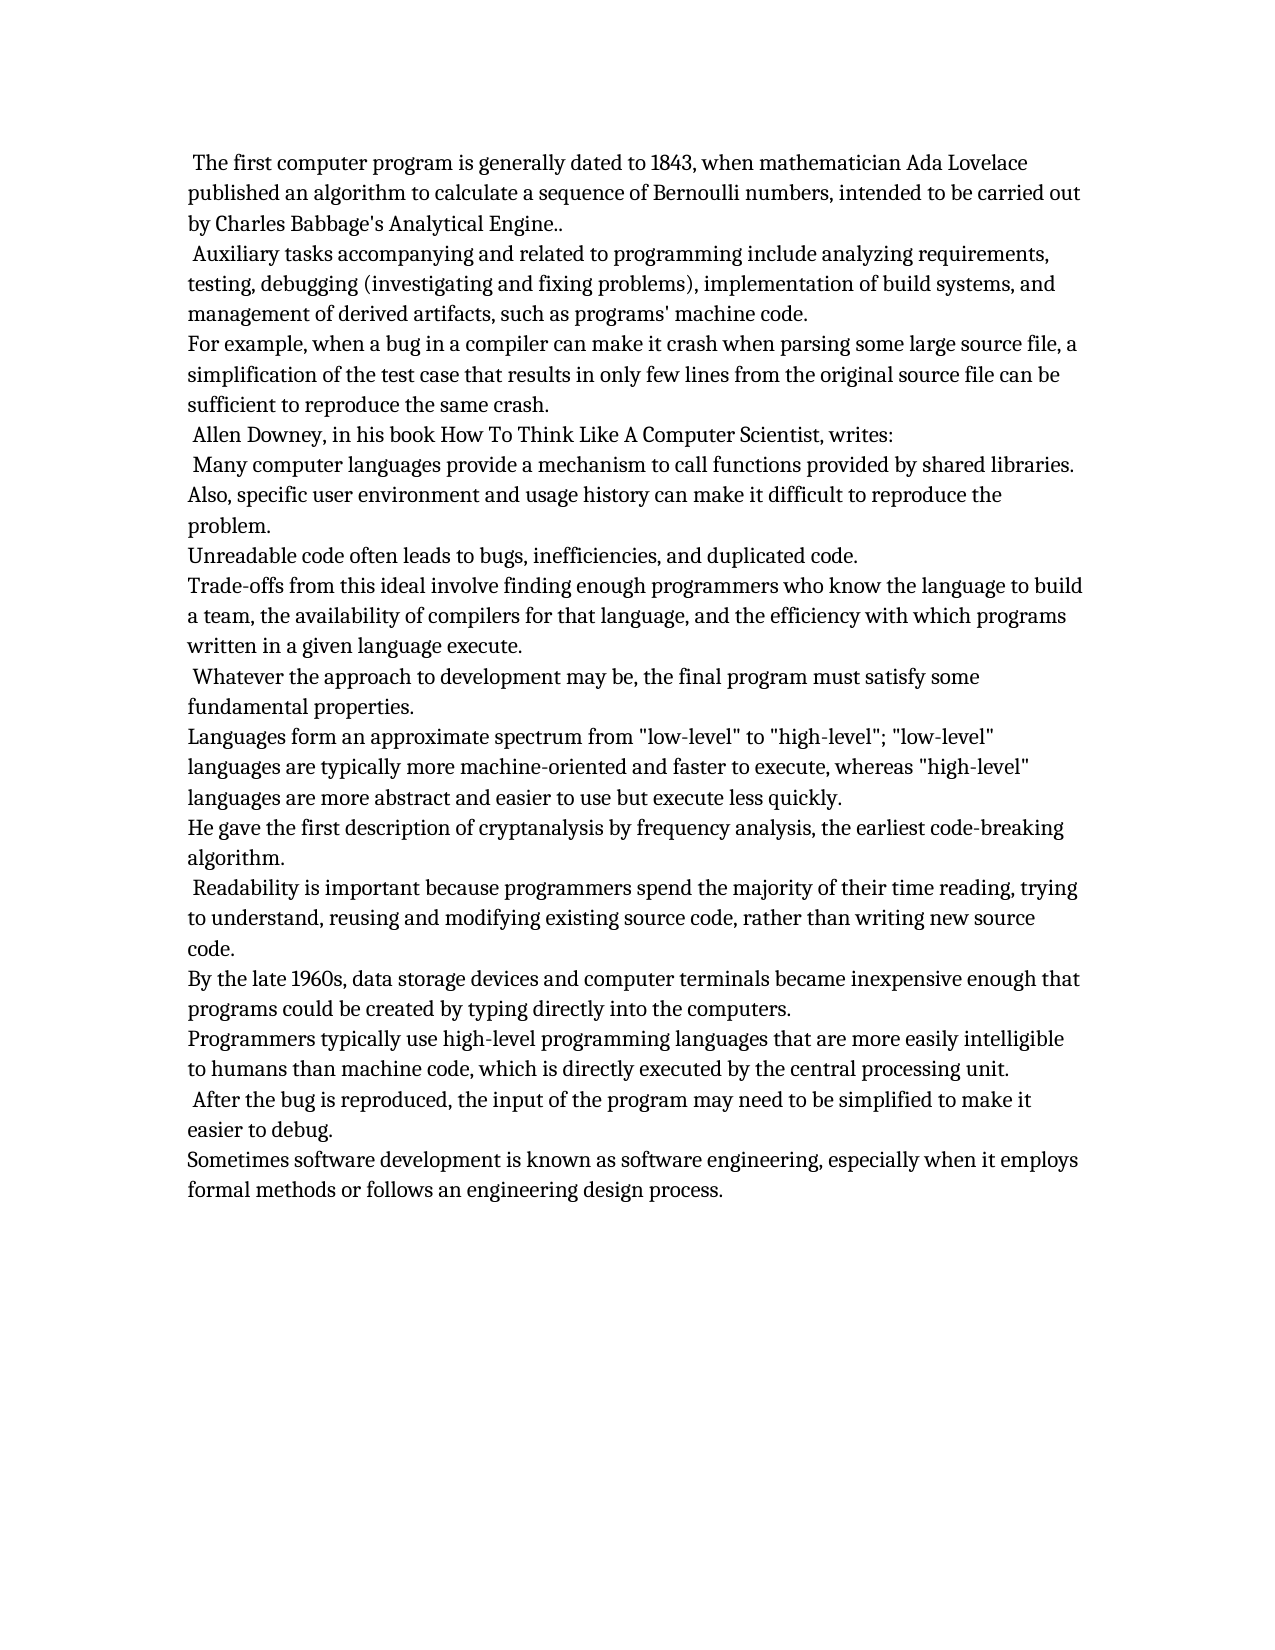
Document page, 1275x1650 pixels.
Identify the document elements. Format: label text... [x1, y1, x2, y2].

text The first computer program is generally dated to 1843, when mathematician Ada Lovelace published an algorithm to calculate a sequence of Bernoulli numbers, intended to be carried out by Charles Babbage's Analytical Engine.. Auxiliary tasks accompanying and related to programming include analyzing requirements, testing, debugging (investigating and fixing problems), implementation of build systems, and management of derived artifacts, such as programs' machine code. For example, when a bug in a compiler can make it crash when parsing some large source file, a simplification of the test case that results in only few lines from the original source file can be sufficient to reproduce the same crash. Allen Downey, in his book How To Think Like A Computer Scientist, writes: Many computer languages provide a mechanism to call functions provided by shared libraries. Also, specific user environment and usage history can make it difficult to reproduce the problem. Unreadable code often leads to bugs, inefficiencies, and duplicated code. Trade-offs from this ideal involve finding enough programmers who know the language to build a team, the availability of compilers for that language, and the efficiency with which programs written in a given language execute. Whatever the approach to development may be, the final program must satisfy some fundamental properties. Languages form an approximate spectrum from "low-level" to "high-level"; "low-level" languages are typically more machine-oriented and faster to execute, whereas "high-level" languages are more abstract and easier to use but execute less quickly. He gave the first description of cryptanalysis by frequency analysis, the earliest code-breaking algorithm. Readability is important because programmers spend the majority of their time reading, trying to understand, reusing and modifying existing source code, rather than writing new source code. By the late 1960s, data storage devices and computer terminals became inexpensive enough that programs could be created by typing directly into the computers. Programmers typically use high-level programming languages that are more easily intelligible to humans than machine code, which is directly executed by the central processing unit. After the bug is reproduced, the input of the program may need to be simplified to make it easier to debug. Sometimes software development is known as software engineering, especially when it employs formal methods or follows an engineering design process. [187, 150, 1087, 1203]
